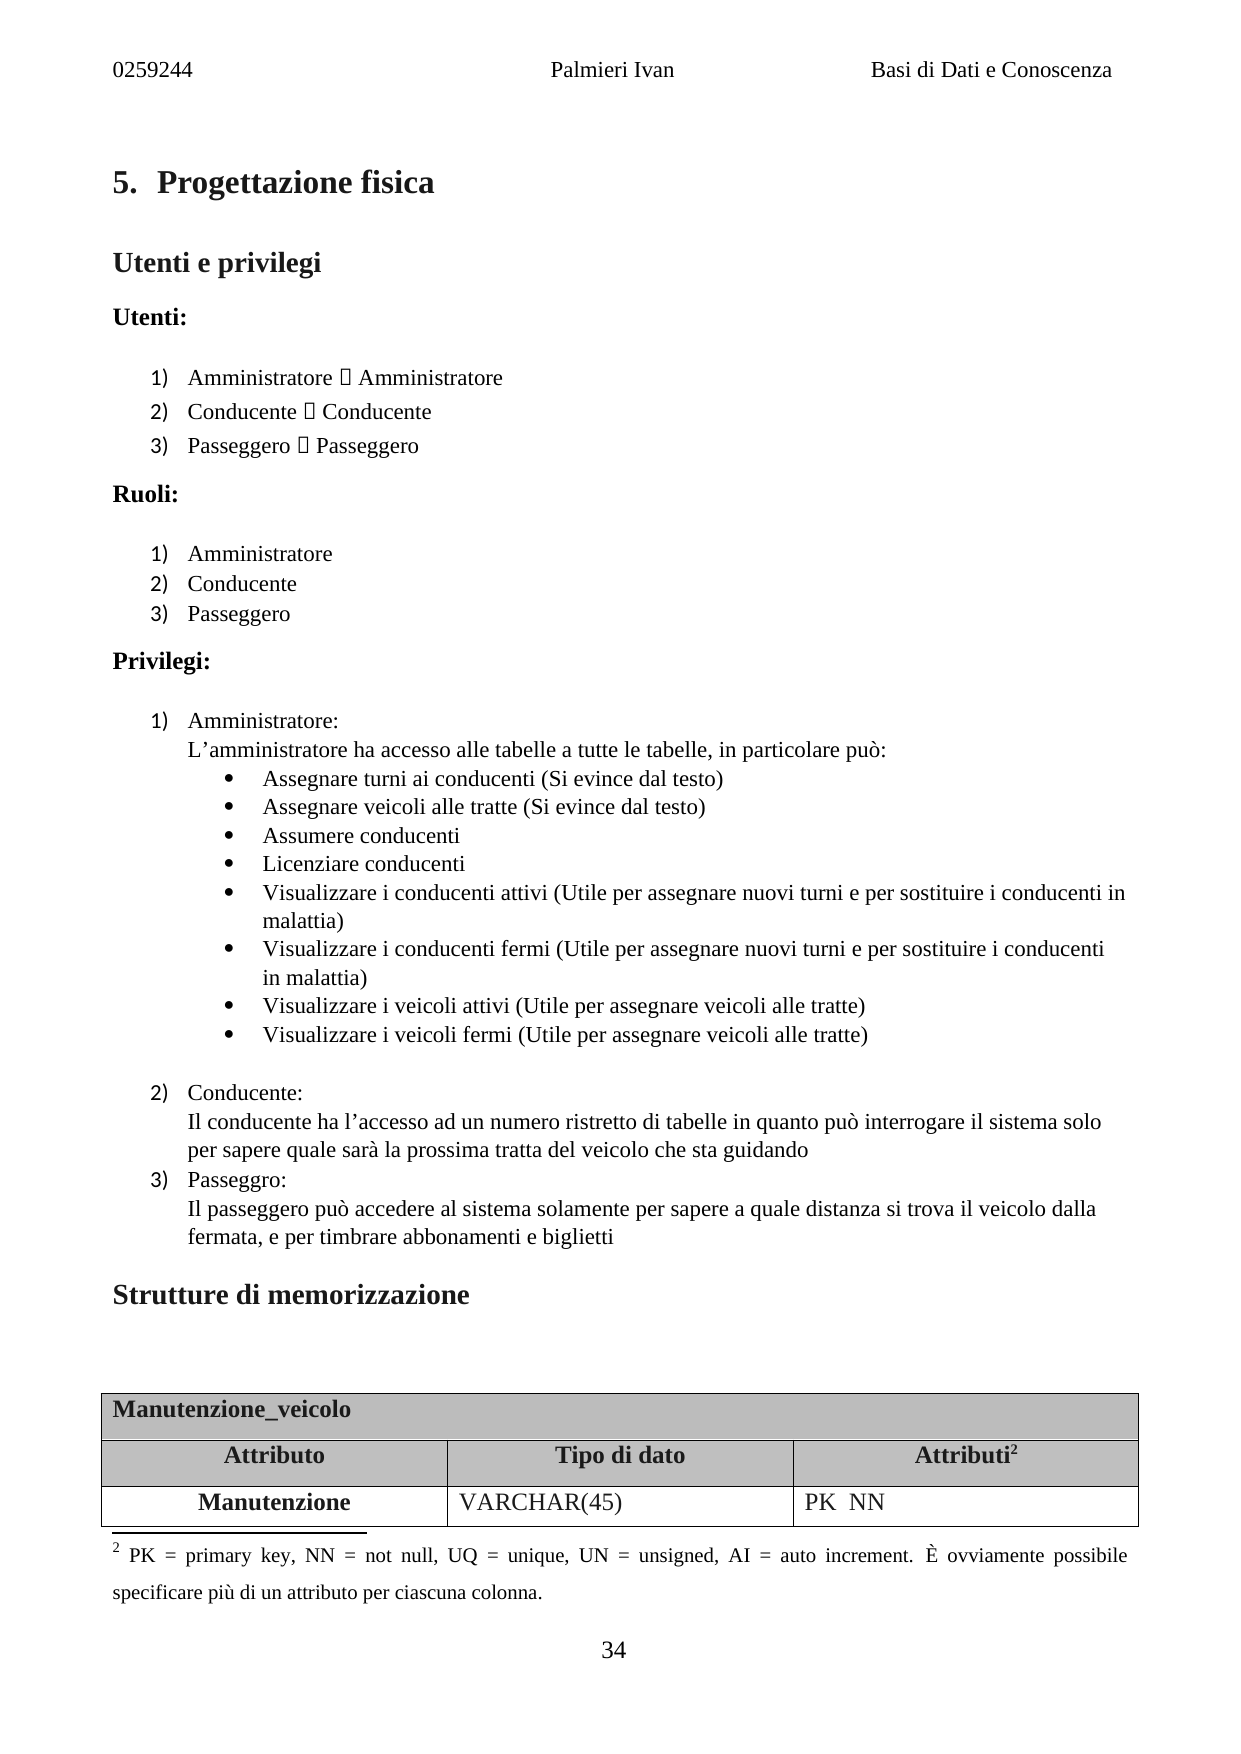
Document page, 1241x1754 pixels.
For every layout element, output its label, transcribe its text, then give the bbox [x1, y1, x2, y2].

list Visualizzare i veicoli attivi (Utile per assegnare veicoli alle tratte) [225, 992, 1128, 1019]
list Passeggero  Passeggero [150, 429, 1128, 460]
list Visualizzare i veicoli fermi (Utile per assegnare veicoli alle tratte) [225, 1021, 1128, 1047]
subtitle Strutture di memorizzazione [112, 1277, 1128, 1310]
list Visualizzare i conducenti attivi (Utile per assegnare nuovi turni e per sostituire i conducenti in malattia) [225, 878, 1128, 933]
list Visualizzare i conducenti fermi (Utile per assegnare nuovi turni e per sostituire i conducenti in malattia) [225, 935, 1128, 990]
text Ruoli: [112, 479, 1128, 508]
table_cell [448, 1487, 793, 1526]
list Licenziare conducenti [225, 850, 1128, 876]
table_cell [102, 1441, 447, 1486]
subtitle Utenti e privilegi [112, 245, 1128, 278]
text Utenti: [112, 302, 1128, 330]
list Amministratore [150, 539, 1128, 567]
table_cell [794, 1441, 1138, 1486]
list Il conducente ha l’accesso ad un numero ristretto di tabelle in quanto può interrogare il sistema solo per sapere quale sarà la prossima tratta del veicolo che sta guidando [187, 1108, 1128, 1163]
list Conducente: [150, 1078, 1128, 1106]
list Conducente  Conducente [150, 395, 1128, 426]
list Passeggero [150, 599, 1128, 627]
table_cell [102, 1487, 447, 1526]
list Amministratore  Amministratore [150, 361, 1128, 393]
list L’amministratore ha accesso alle tabelle a tutte le tabelle, in particolare può: [187, 736, 1128, 763]
list Assumere conducenti [225, 822, 1128, 848]
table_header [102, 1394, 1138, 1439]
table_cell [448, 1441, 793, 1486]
list Passeggro: [150, 1165, 1128, 1193]
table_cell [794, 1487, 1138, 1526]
list Amministratore: [150, 706, 1128, 734]
text Privilegi: [112, 646, 1128, 675]
list Conducente [150, 569, 1128, 597]
list Il passeggero può accedere al sistema solamente per sapere a quale distanza si trova il veicolo dalla fermata, e per timbrare abbonamenti e biglietti [187, 1195, 1128, 1250]
subtitle Progettazione fisica [112, 162, 1128, 201]
list Assegnare turni ai conducenti (Si evince dal testo) [225, 765, 1128, 791]
list Assegnare veicoli alle tratte (Si evince dal testo) [225, 793, 1128, 819]
